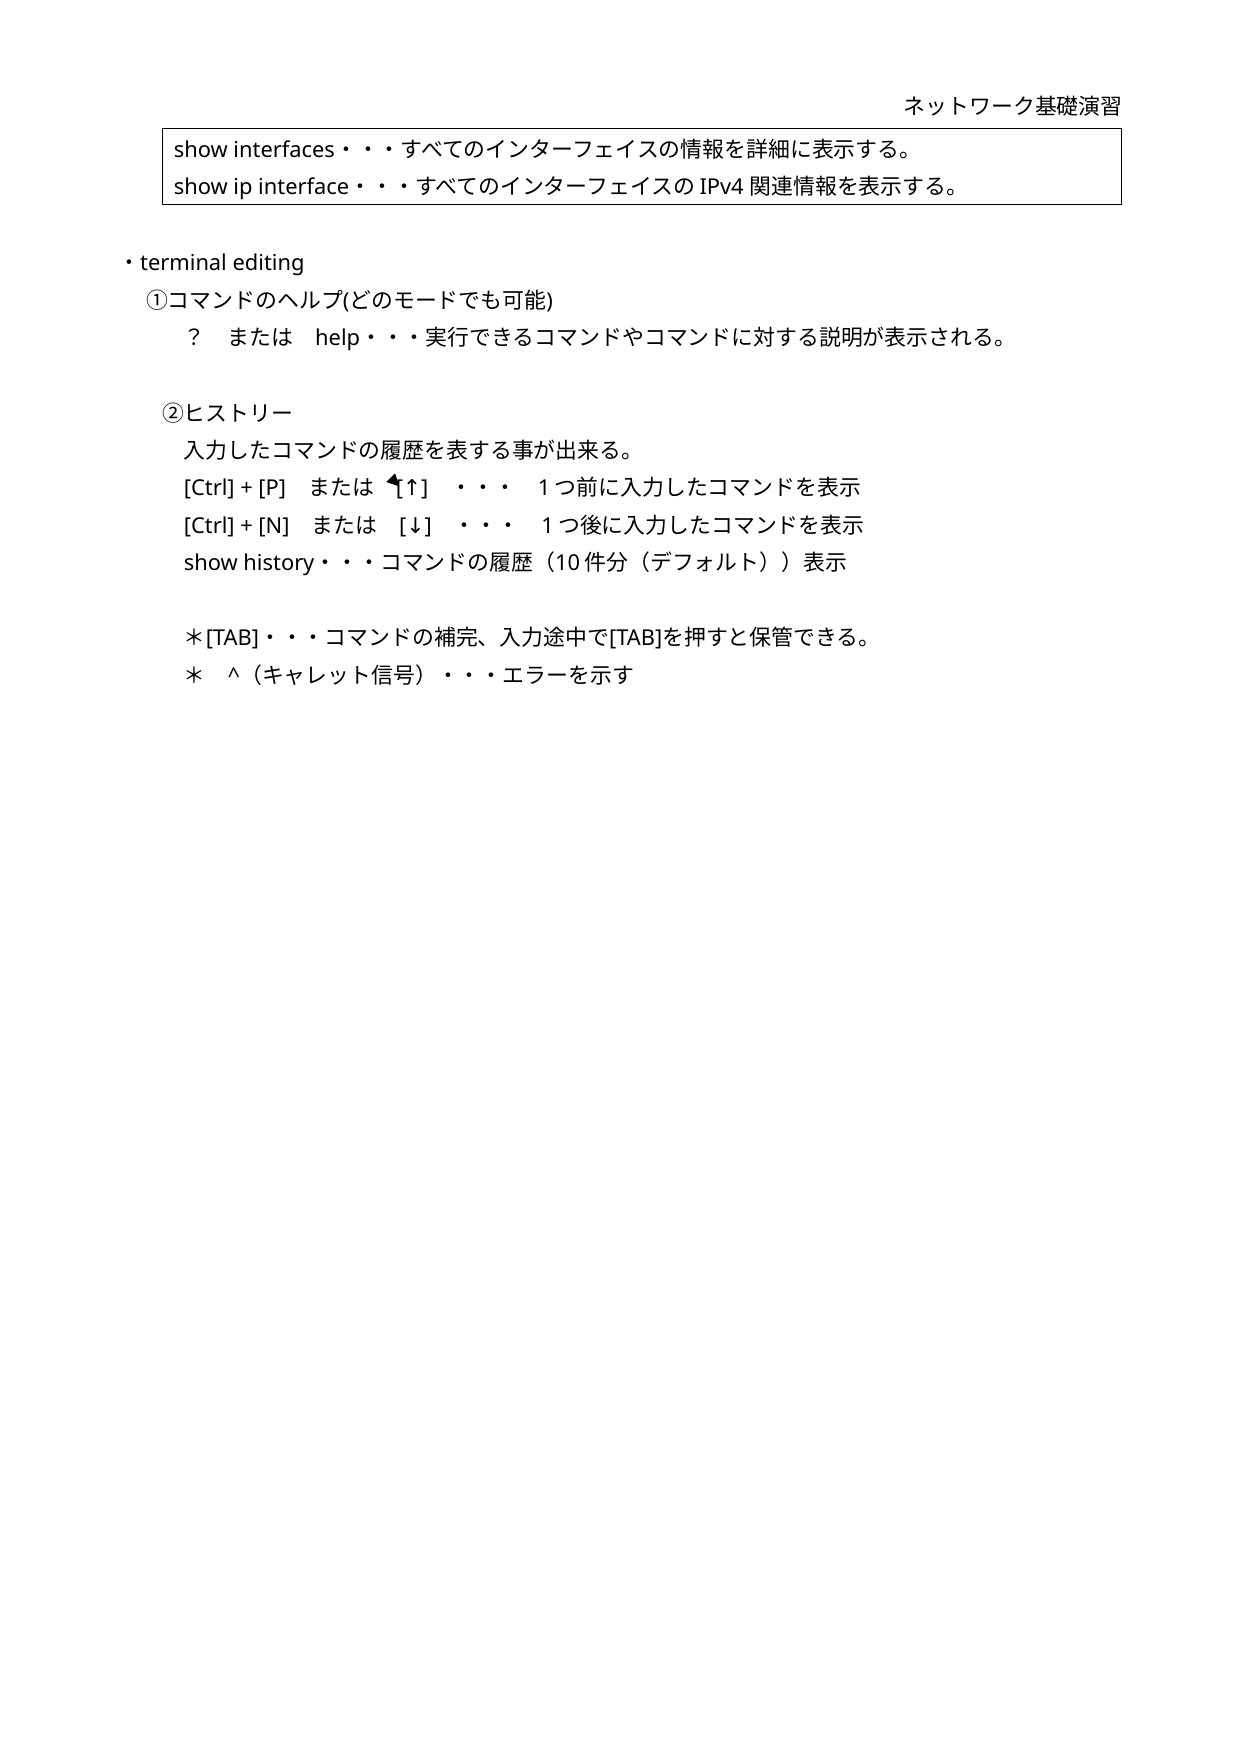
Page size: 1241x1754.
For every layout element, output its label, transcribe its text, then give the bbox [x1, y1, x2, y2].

text ②ヒストリー [118, 393, 1122, 430]
text ？ または help・・・実行できるコマンドやコマンドに対する説明が表示される。 [118, 318, 1122, 355]
text [Ctrl] + [N] または [↓] ・・・ 1つ後に入力したコマンドを表示 [118, 505, 1122, 543]
text ＊[TAB]・・・コマンドの補完、入力途中で[TAB]を押すと保管できる。 [118, 618, 1122, 655]
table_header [163, 129, 1121, 204]
text [Ctrl] + [P] または [↑] ・・・ 1つ前に入力したコマンドを表示 [118, 468, 1122, 505]
text show history・・・コマンドの履歴（10件分（デフォルト））表示 [118, 543, 1122, 580]
text 入力したコマンドの履歴を表する事が出来る。 [118, 430, 1122, 468]
text ・terminal editing [118, 243, 1122, 280]
text ＊ ^（キャレット信号）・・・エラーを示す [118, 655, 1122, 693]
text ①コマンドのヘルプ(どのモードでも可能) [118, 280, 1122, 318]
